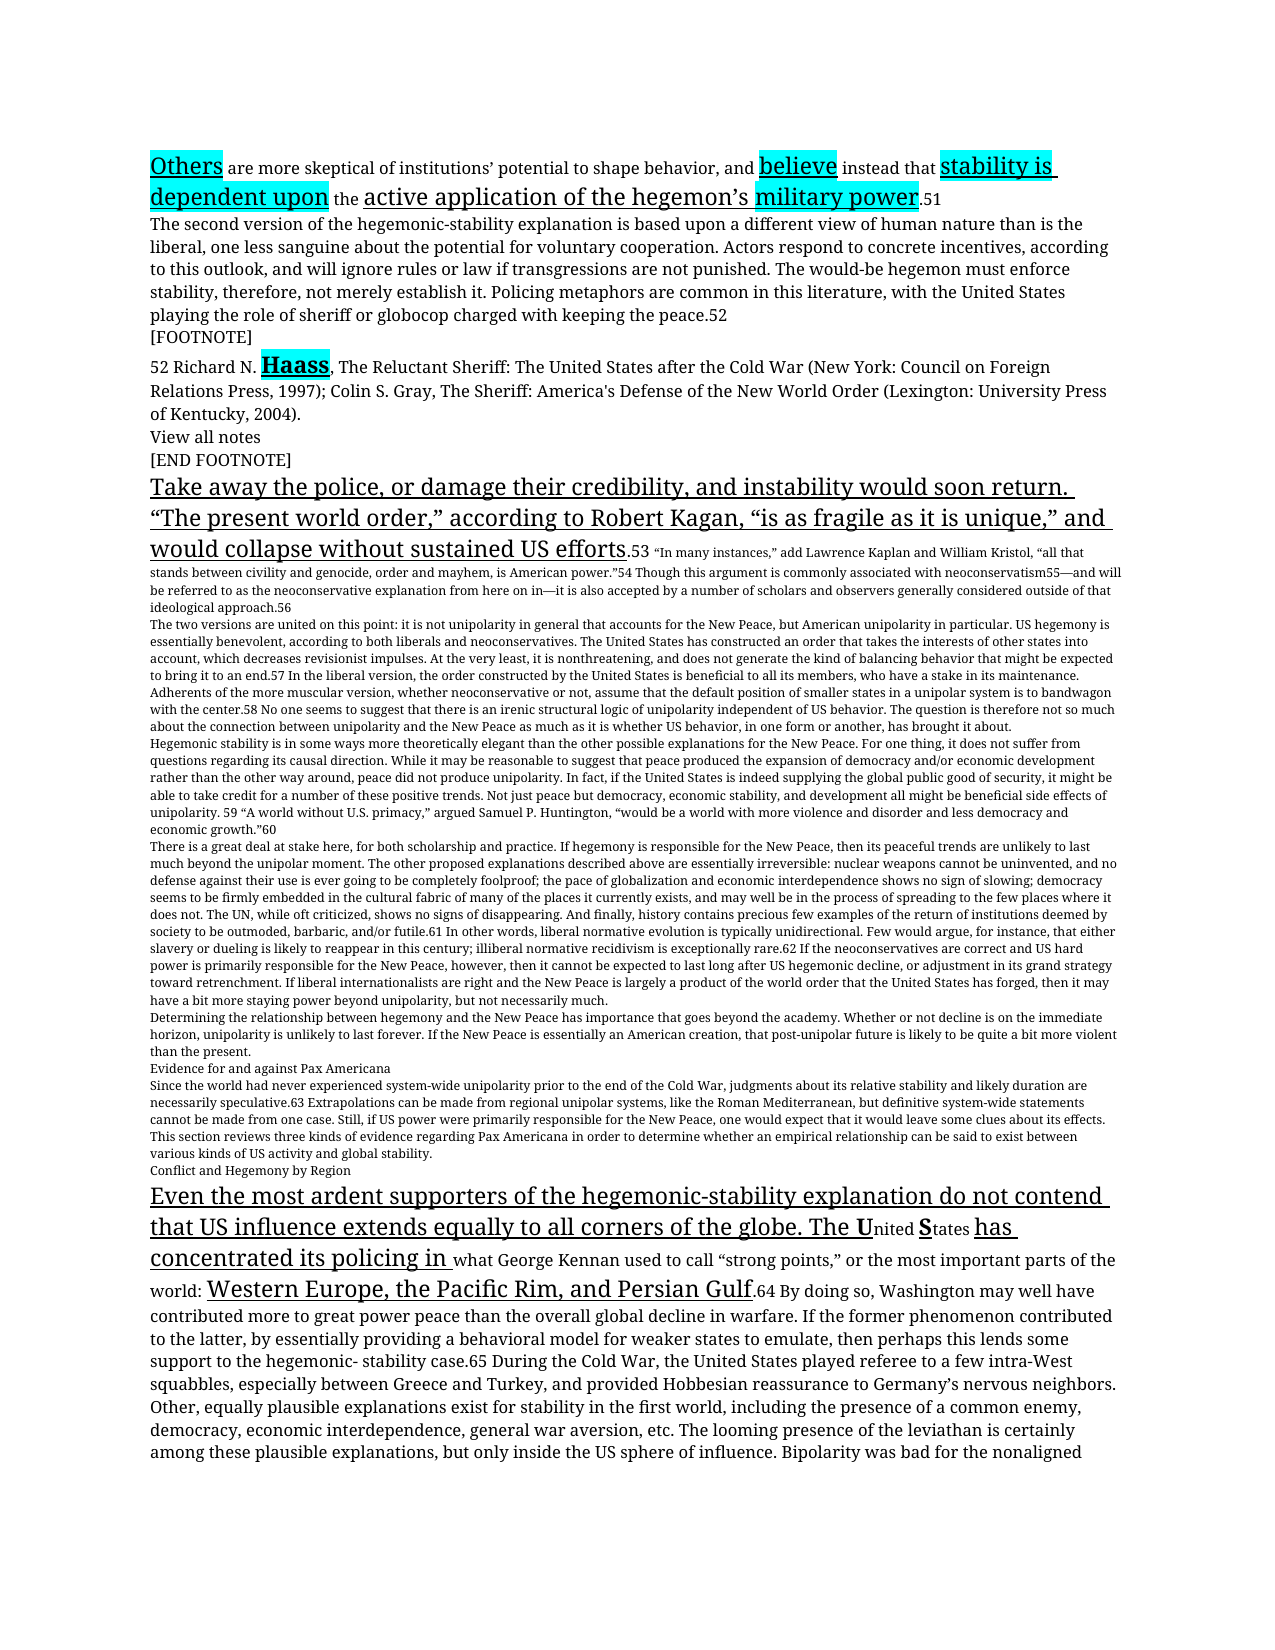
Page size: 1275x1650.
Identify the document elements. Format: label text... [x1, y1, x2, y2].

text Others are more skeptical of institutions’ potential to shape behavior, and believe instead that stability is dependent upon the active application of the hegemon’s military power.51 [837, 150, 1125, 212]
text Take away the police, or damage their credibility, and instability would soon return. “The present world order,” according to Robert Kagan, “is as fragile as it is unique,” and would collapse without sustained US efforts.53 “In many instances,” add Lawrence Kaplan and William Kristol, “all that stands between civility and genocide, order and mayhem, is American power.”54 Though this argument is commonly associated with neoconservatism55—and will be referred to as the neoconservative explanation from here on in—it is also accepted by a number of scholars and observers generally considered outside of that ideological approach.56 [150, 471, 1125, 616]
text Hegemonic stability is in some ways more theoretically elegant than the other possible explanations for the New Peace. For one thing, it does not suffer from questions regarding its causal direction. While it may be reasonable to suggest that peace produced the expansion of democracy and/or economic development rather than the other way around, peace did not produce unipolarity. In fact, if the United States is indeed supplying the global public good of security, it might be able to take credit for a number of these positive trends. Not just peace but democracy, economic stability, and development all might be beneficial side effects of unipolarity. 59 “A world without U.S. primacy,” argued Samuel P. Huntington, “would be a world with more violence and disorder and less democracy and economic growth.”60 [150, 735, 1125, 838]
text Evidence for and against Pax Americana [150, 1060, 1125, 1077]
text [150, 1179, 1125, 1463]
text Since the world had never experienced system-wide unipolarity prior to the end of the Cold War, judgments about its relative stability and likely duration are necessarily speculative.63 Extrapolations can be made from regional unipolar systems, like the Roman Mediterranean, but definitive system-wide statements cannot be made from one case. Still, if US power were primarily responsible for the New Peace, one would expect that it would leave some clues about its effects. This section reviews three kinds of evidence regarding Pax Americana in order to determine whether an empirical relationship can be said to exist between various kinds of US activity and global stability. [150, 1077, 1125, 1162]
text [FOOTNOTE] [150, 326, 1125, 349]
text View all notes [150, 425, 1125, 448]
text 52 Richard N. Haass, The Reluctant Sheriff: The United States after the Cold War (New York: Council on Foreign Relations Press, 1997); Colin S. Gray, The Sheriff: America's Defense of the New World Order (Lexington: University Press of Kentucky, 2004). [150, 349, 1125, 425]
text [END FOOTNOTE] [150, 448, 1125, 471]
text There is a great deal at stake here, for both scholarship and practice. If hegemony is responsible for the New Peace, then its peaceful trends are unlikely to last much beyond the unipolar moment. The other proposed explanations described above are essentially irreversible: nuclear weapons cannot be uninvented, and no defense against their use is ever going to be completely foolproof; the pace of globalization and economic interdependence shows no sign of slowing; democracy seems to be firmly embedded in the cultural fabric of many of the places it currently exists, and may well be in the process of spreading to the few places where it does not. The UN, while oft criticized, shows no signs of disappearing. And finally, history contains precious few examples of the return of institutions deemed by society to be outmoded, barbaric, and/or futile.61 In other words, liberal normative evolution is typically unidirectional. Few would argue, for instance, that either slavery or dueling is likely to reappear in this century; illiberal normative recidivism is exceptionally rare.62 If the neoconservatives are correct and US hard power is primarily responsible for the New Peace, however, then it cannot be expected to last long after US hegemonic decline, or adjustment in its grand strategy toward retrenchment. If liberal internationalists are right and the New Peace is largely a product of the world order that the United States has forged, then it may have a bit more staying power beyond unipolarity, but not necessarily much. [150, 838, 1125, 1009]
text Determining the relationship between hegemony and the New Peace has importance that goes beyond the academy. Whether or not decline is on the immediate horizon, unipolarity is unlikely to last forever. If the New Peace is essentially an American creation, that post-unipolar future is likely to be quite a bit more violent than the present. [150, 1009, 1125, 1060]
text The second version of the hegemonic-stability explanation is based upon a different view of human nature than is the liberal, one less sanguine about the potential for voluntary cooperation. Actors respond to concrete incentives, according to this outlook, and will ignore rules or law if transgressions are not punished. The would-be hegemon must enforce stability, therefore, not merely establish it. Policing metaphors are common in this literature, with the United States playing the role of sheriff or globocop charged with keeping the peace.52 [150, 212, 1125, 326]
text Conflict and Hegemony by Region [150, 1162, 1125, 1179]
text The two versions are united on this point: it is not unipolarity in general that accounts for the New Peace, but American unipolarity in particular. US hegemony is essentially benevolent, according to both liberals and neoconservatives. The United States has constructed an order that takes the interests of other states into account, which decreases revisionist impulses. At the very least, it is nonthreatening, and does not generate the kind of balancing behavior that might be expected to bring it to an end.57 In the liberal version, the order constructed by the United States is beneficial to all its members, who have a stake in its maintenance. Adherents of the more muscular version, whether neoconservative or not, assume that the default position of smaller states in a unipolar system is to bandwagon with the center.58 No one seems to suggest that there is an irenic structural logic of unipolarity independent of US behavior. The question is therefore not so much about the connection between unipolarity and the New Peace as much as it is whether US behavior, in one form or another, has brought it about. [150, 616, 1125, 735]
text Others are more skeptical of institutions’ potential to shape behavior, and believe instead that stability is dependent upon the active application of the hegemon’s military power.51 [223, 150, 759, 212]
